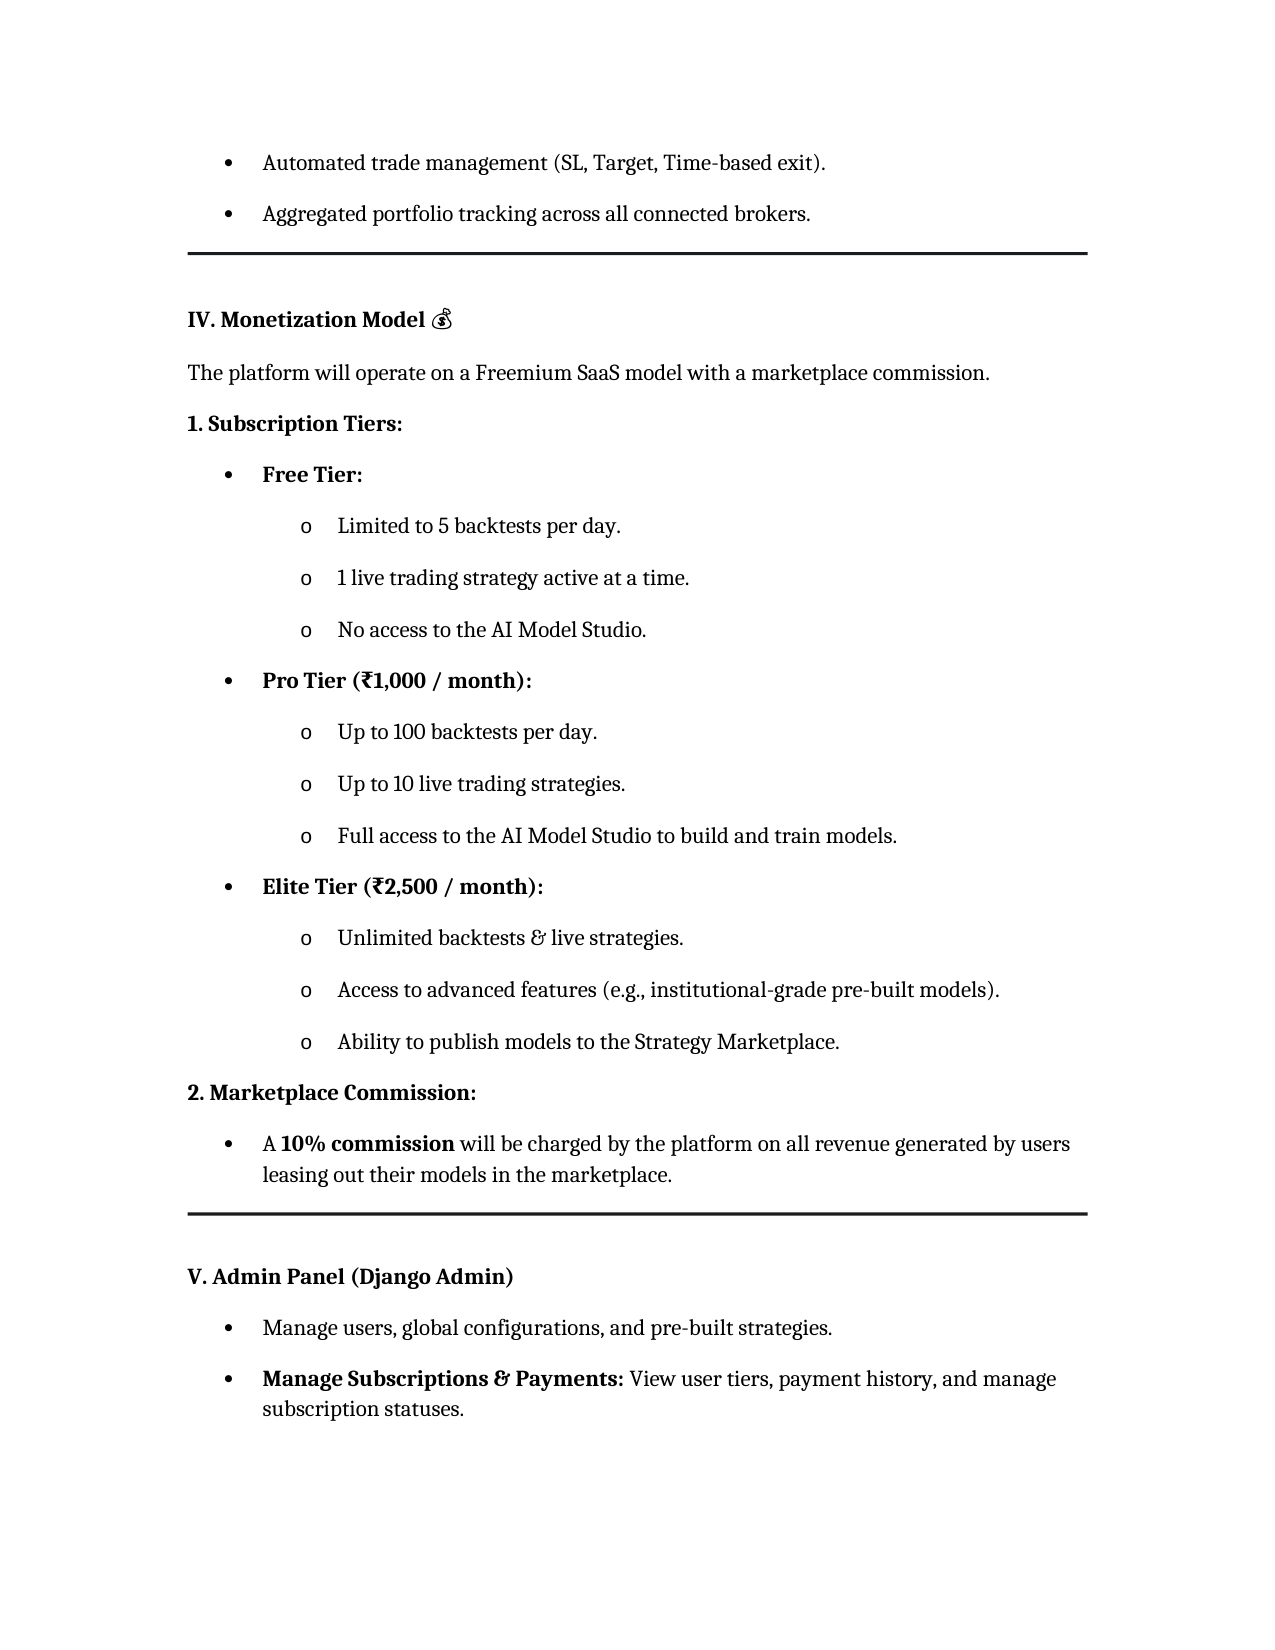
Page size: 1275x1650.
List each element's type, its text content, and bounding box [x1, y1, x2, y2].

text The platform will operate on a Freemium SaaS model with a marketplace commission. [187, 360, 1087, 386]
list Unlimited backtests & live strategies. [300, 925, 1087, 952]
list Ability to publish models to the Strategy Marketplace. [300, 1028, 1087, 1055]
list Manage users, global configurations, and pre-built strategies. [225, 1314, 1087, 1341]
text 1. Subscription Tiers: [187, 411, 1087, 437]
text 2. Marketplace Commission: [187, 1080, 1087, 1106]
list 1 live trading strategy active at a time. [300, 565, 1087, 592]
list Free Tier: [225, 462, 1087, 488]
list Pro Tier (₹1,000 / month): [225, 668, 1087, 694]
list Up to 100 backtests per day. [300, 719, 1087, 746]
text V. Admin Panel (Django Admin) [187, 1263, 1087, 1290]
list A 10% commission will be charged by the platform on all revenue generated by users leasing out their models in the marketplace. [225, 1131, 1087, 1188]
list No access to the AI Model Studio. [300, 616, 1087, 643]
list Up to 10 live trading strategies. [300, 771, 1087, 798]
list Aggregated portfolio tracking across all connected brokers. [225, 201, 1087, 227]
list Access to advanced features (e.g., institutional-grade pre-built models). [300, 977, 1087, 1004]
list Full access to the AI Model Studio to build and train models. [300, 822, 1087, 849]
list Automated trade management (SL, Target, Time-based exit). [225, 150, 1087, 176]
list Manage Subscriptions & Payments: View user tiers, payment history, and manage subscription statuses. [225, 1366, 1087, 1422]
list Limited to 5 backtests per day. [300, 513, 1087, 540]
list Elite Tier (₹2,500 / month): [225, 874, 1087, 900]
text IV. Monetization Model 💰 [187, 303, 1087, 334]
